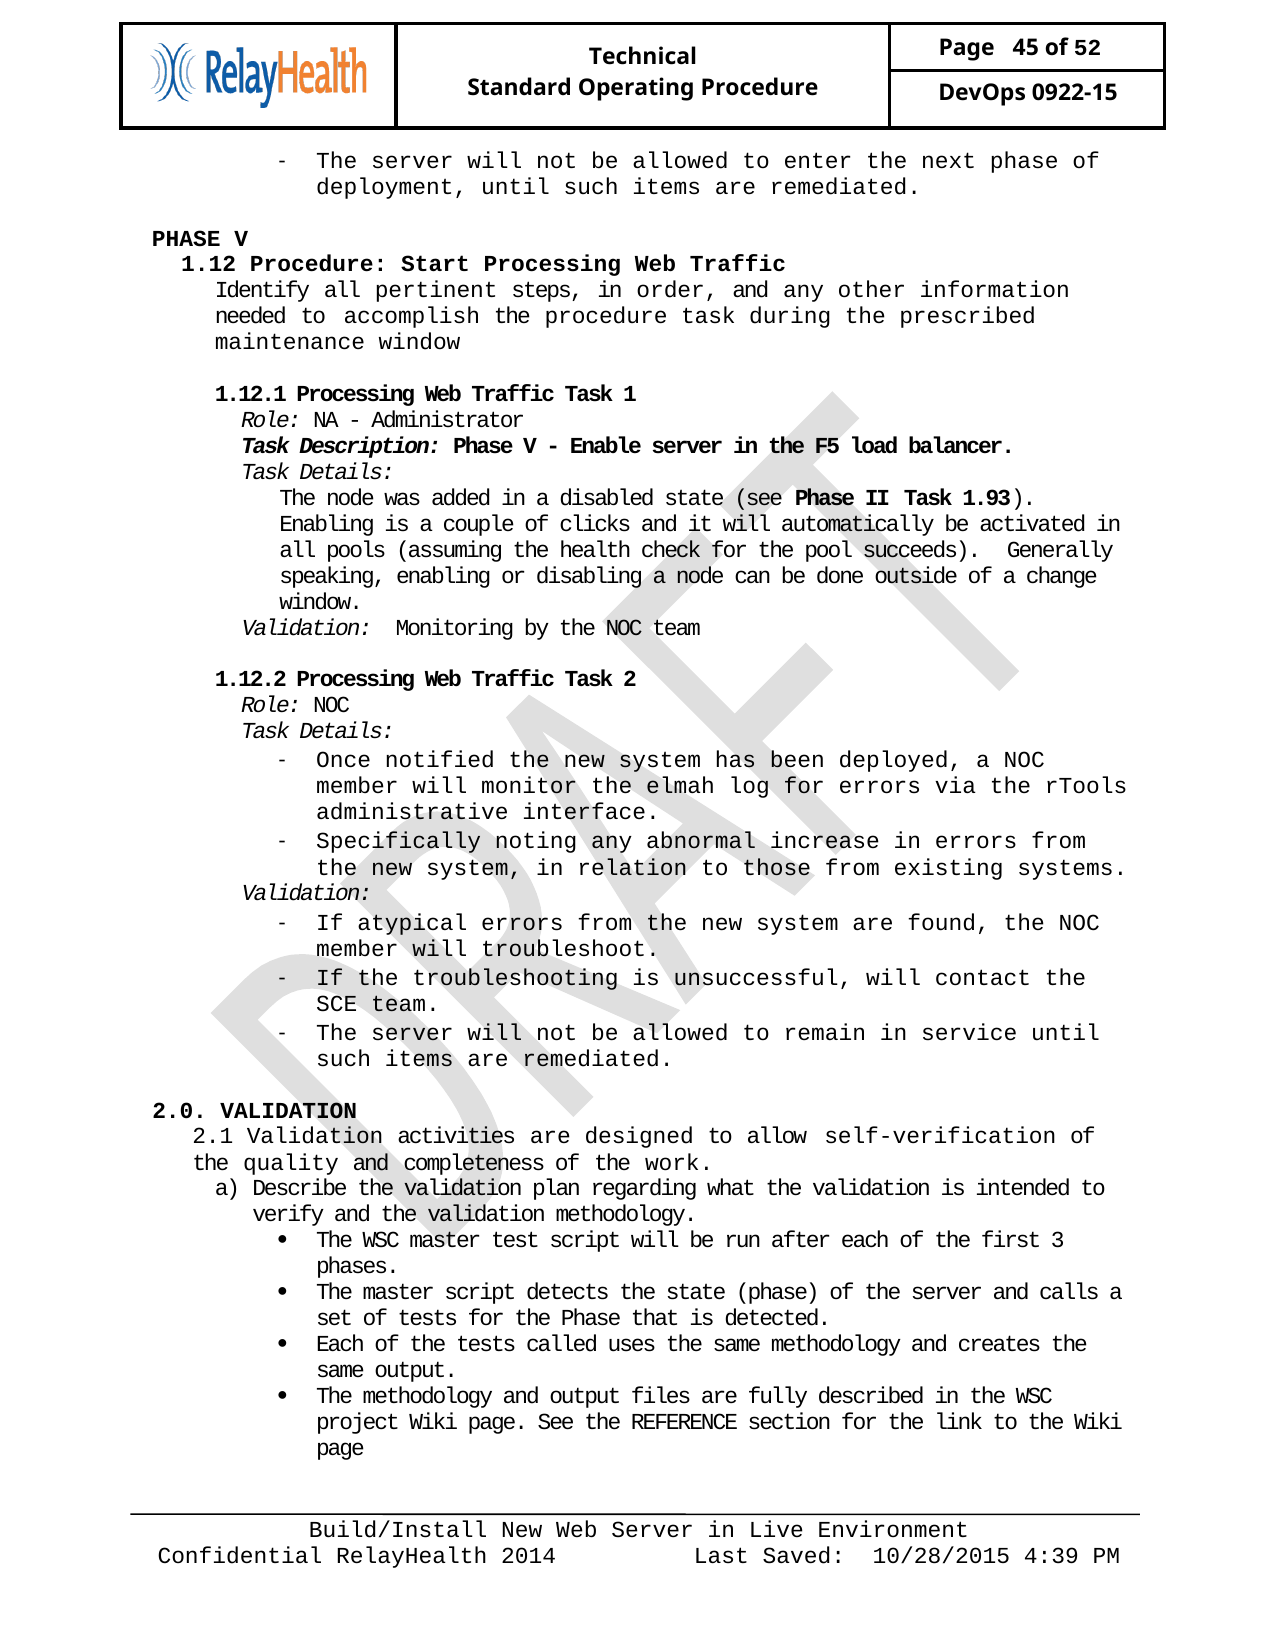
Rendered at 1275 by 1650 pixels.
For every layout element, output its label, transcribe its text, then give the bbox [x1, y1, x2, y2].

text Once notified the new system has been deployed, a NOC member will monitor the elmah log for errors via the rTools administrative interface. [278, 746, 1137, 827]
text The server will not be allowed to enter the next phase of deployment, until such items are remediated. [278, 146, 1137, 201]
text 1.12.2 Processing Web Traffic Task 2 [214, 668, 1137, 694]
subtitle PHASE V [152, 227, 1137, 253]
list Describe the validation plan regarding what the validation is intended to verify and the validation methodology. [214, 1177, 1137, 1229]
list The methodology and output files are fully described in the WSC project Wiki page. See the REFERENCE section for the link to the Wiki page [278, 1384, 1137, 1462]
text Role: NOC [241, 694, 1137, 720]
text Specifically noting any abnormal increase in errors from the new system, in relation to those from existing systems. [278, 827, 1137, 882]
text 1.12.1 Processing Web Traffic Task 1 [214, 382, 1137, 408]
text Task Details: [241, 460, 1137, 486]
text The node was added in a disabled state (see Phase II Task 1.93). Enabling is a couple of clicks and it will automatically be activated in all pools (assuming the health check for the pool succeeds). Generally speaking, enabling or disabling a node can be done outside of a change window. [279, 486, 1137, 616]
text If atypical errors from the new system are found, the NOC member will troubleshoot. [278, 908, 1137, 963]
text Task Details: [241, 720, 1137, 746]
text Role: NA - Administrator [241, 408, 1137, 434]
text Task Description: Phase V - Enable server in the F5 load balancer. [241, 434, 1137, 460]
text 2.1 Validation activities are designed to allow self-verification of the quality and completeness of the work. [192, 1125, 1137, 1177]
subtitle 2.0. VALIDATION [152, 1099, 1137, 1125]
text The server will not be allowed to remain in service until such items are remediated. [278, 1018, 1137, 1073]
text Validation: Monitoring by the NOC team [242, 616, 1137, 642]
picture [148, 39, 368, 112]
text Identify all pertinent steps, in order, and any other information needed to accomplish the procedure task during the prescribed maintenance window [214, 279, 1137, 357]
list Each of the tests called uses the same methodology and creates the same output. [278, 1332, 1137, 1384]
text If the troubleshooting is unsuccessful, will contact the SCE team. [278, 963, 1137, 1018]
list The WSC master test script will be run after each of the first 3 phases. [278, 1229, 1137, 1281]
list The master script detects the state (phase) of the server and calls a set of tests for the Phase that is detected. [278, 1281, 1137, 1332]
text Validation: [242, 882, 1137, 908]
subtitle 1.12 Procedure: Start Processing Web Traffic [181, 253, 1137, 279]
